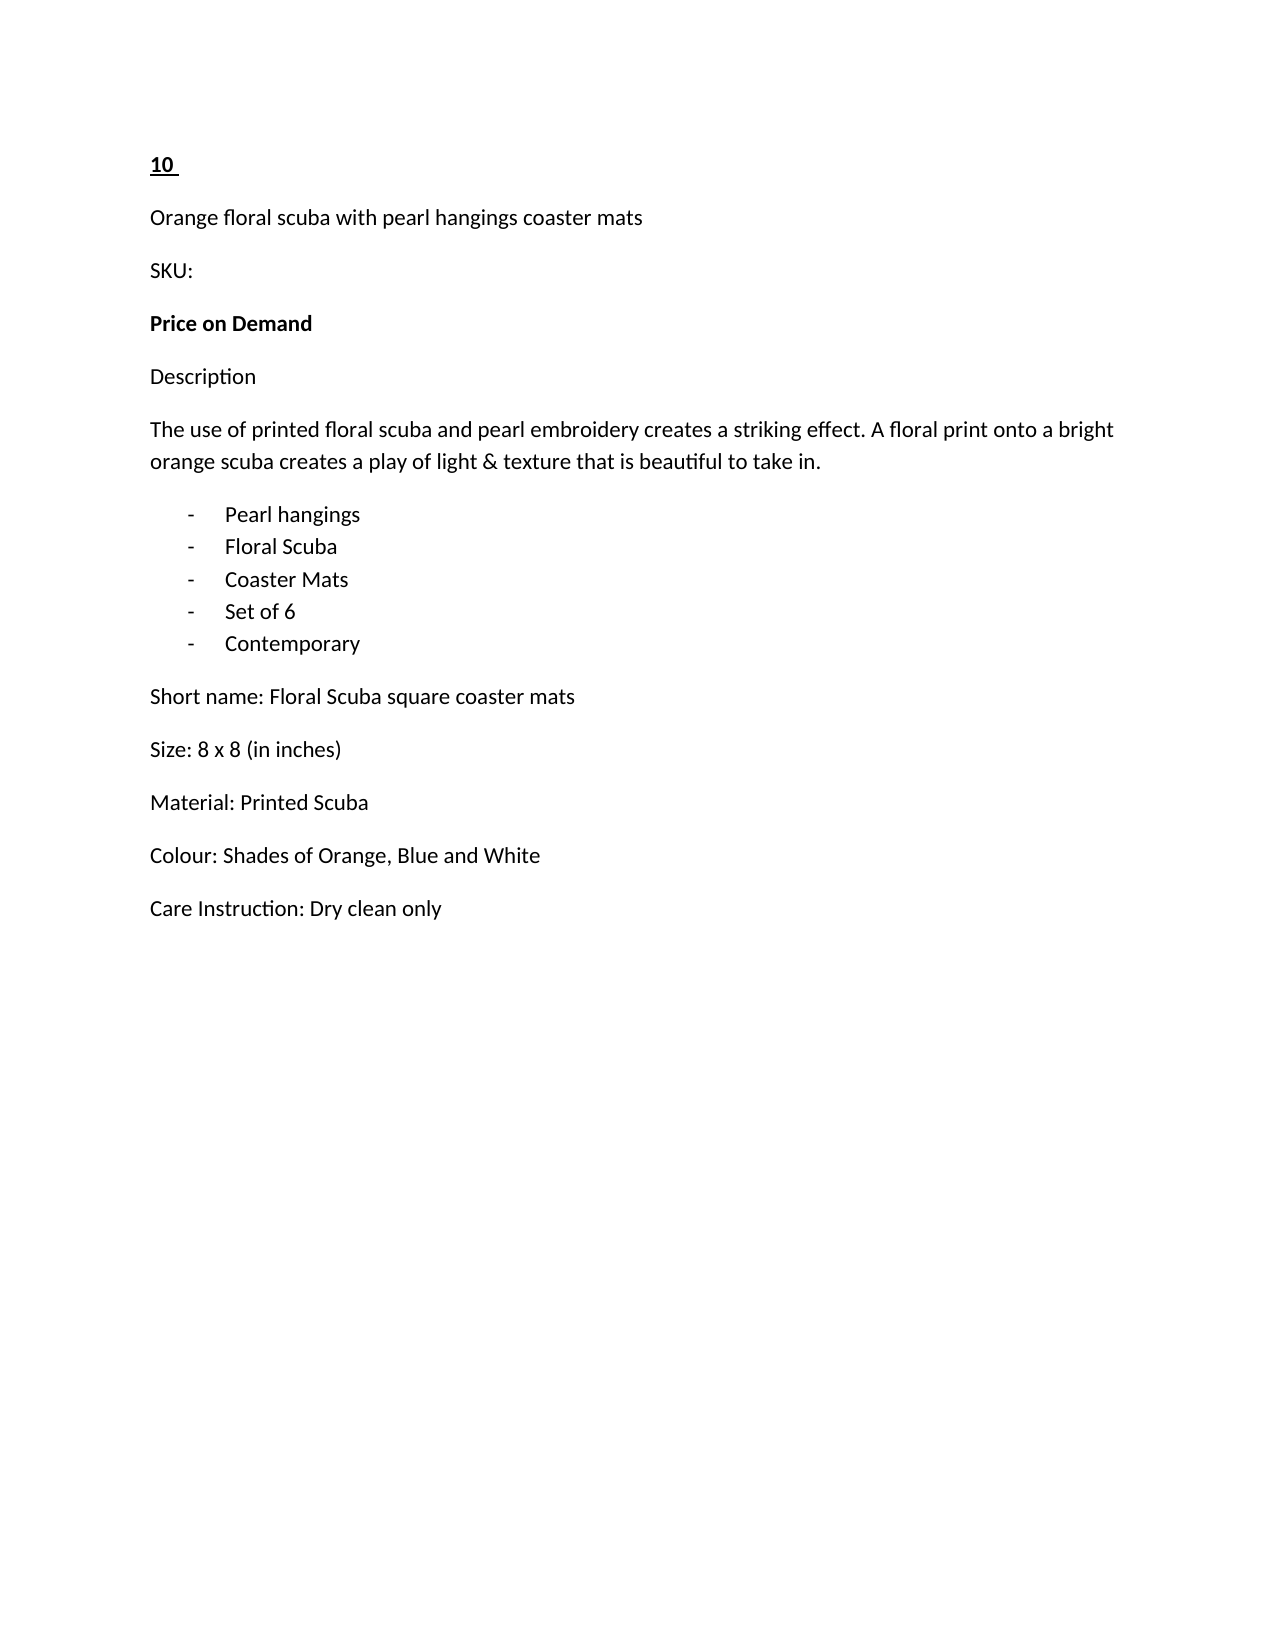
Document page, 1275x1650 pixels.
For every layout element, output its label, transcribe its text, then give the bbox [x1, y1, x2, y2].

text Orange floral scuba with pearl hangings coaster mats [150, 203, 1125, 231]
text Colour: Shades of Orange, Blue and White [150, 841, 1125, 869]
text Size: 8 x 8 (in inches) [150, 735, 1125, 763]
text 10 [150, 150, 1125, 178]
text Short name: Floral Scuba square coaster mats [150, 682, 1125, 710]
text SKU: [150, 256, 1125, 284]
list Floral Scuba [187, 532, 1125, 561]
list Pearl hangings [187, 500, 1125, 528]
list Coaster Mats [187, 565, 1125, 593]
list Contemporary [187, 629, 1125, 657]
text Material: Printed Scuba [150, 788, 1125, 816]
list Set of 6 [187, 597, 1125, 625]
text Care Instruction: Dry clean only [150, 894, 1125, 922]
text Description [150, 362, 1125, 390]
text The use of printed floral scuba and pearl embroidery creates a striking effect. A floral print onto a bright orange scuba creates a play of light & texture that is beautiful to take in. [150, 415, 1125, 475]
text Price on Demand [150, 309, 1125, 337]
